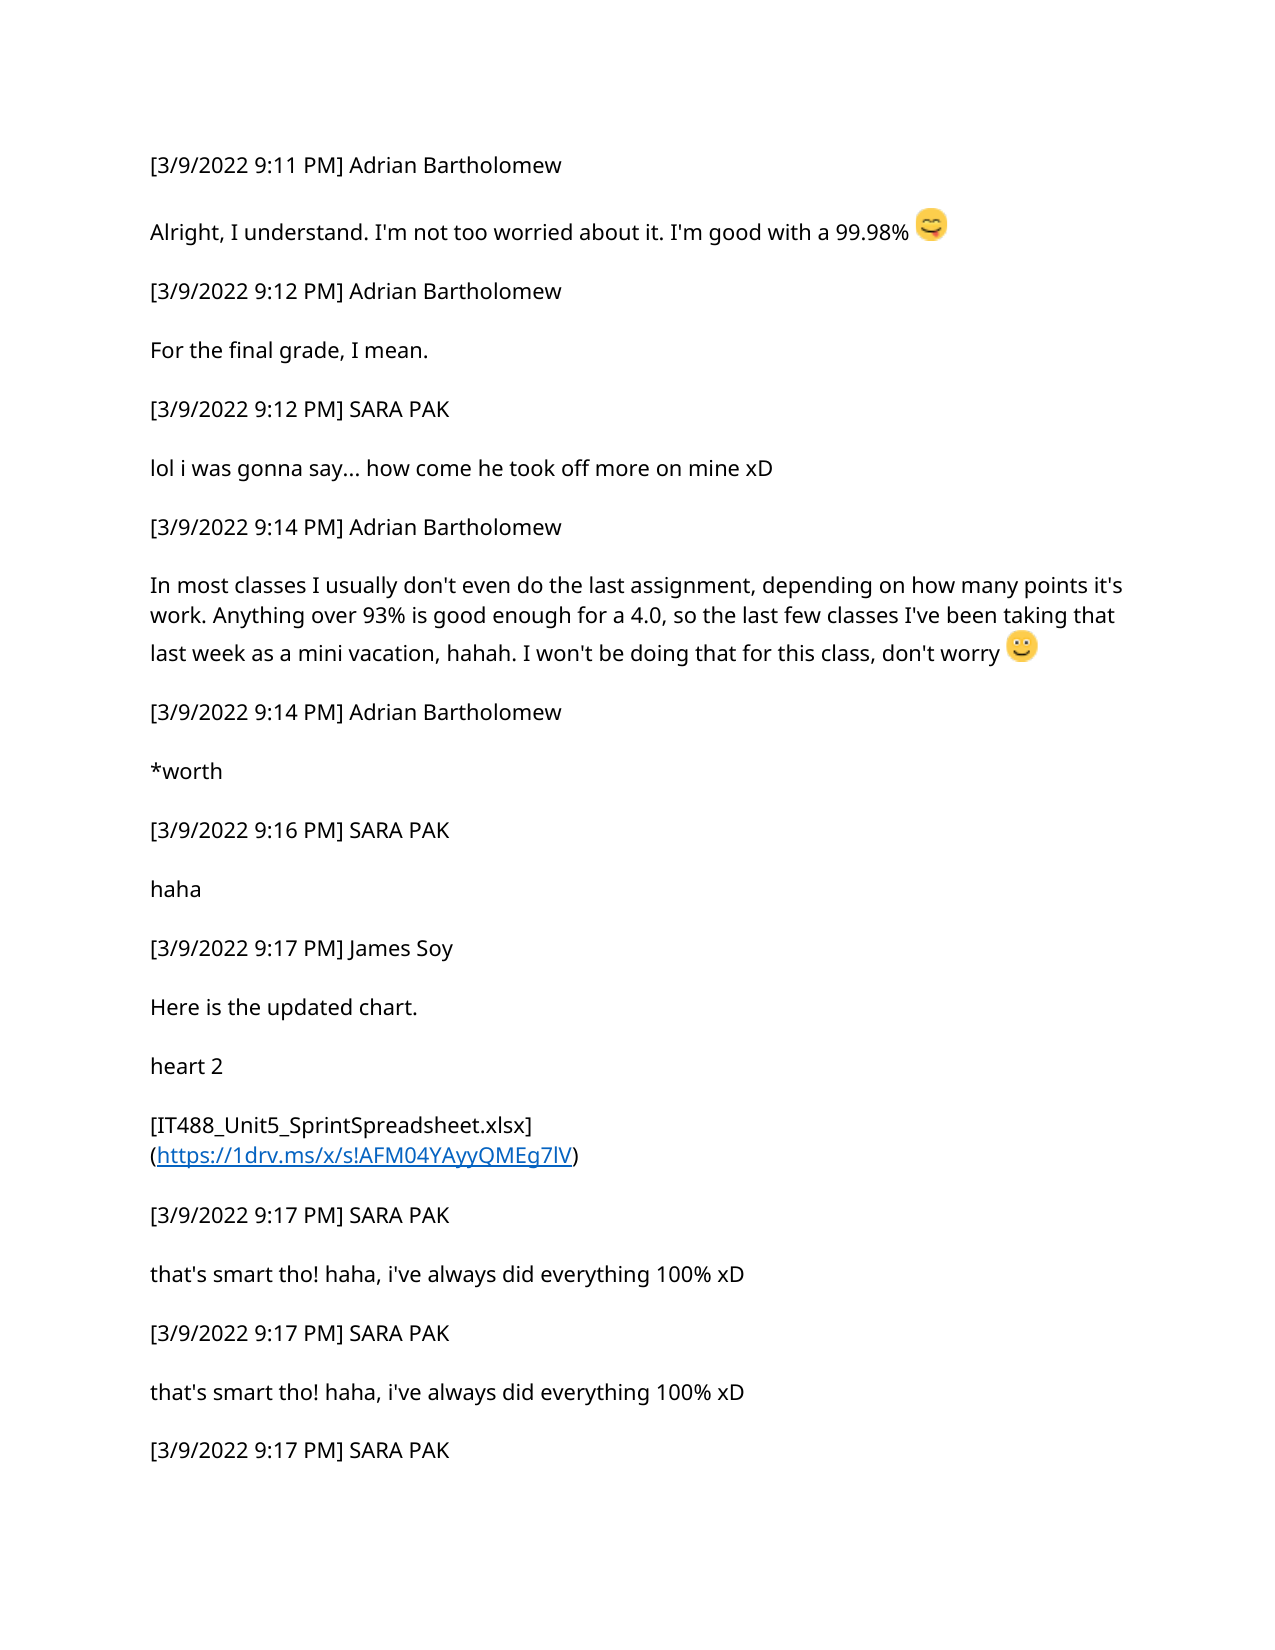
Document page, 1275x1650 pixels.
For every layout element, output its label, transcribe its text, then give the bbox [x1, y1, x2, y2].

text [3/9/2022 9:12 PM] SARA PAK [150, 394, 1125, 423]
text lol i was gonna say... how come he took off more on mine xD [150, 453, 1125, 482]
text that's smart tho! haha, i've always did everything 100% xD [150, 1376, 1125, 1406]
text [3/9/2022 9:11 PM] Adrian Bartholomew [150, 150, 1125, 180]
text Here is the updated chart. [150, 992, 1125, 1021]
text [3/9/2022 9:17 PM] James Soy [150, 933, 1125, 962]
text that's smart tho! haha, i've always did everything 100% xD [150, 1258, 1125, 1288]
text [3/9/2022 9:14 PM] Adrian Bartholomew [150, 697, 1125, 727]
text For the final grade, I mean. [150, 335, 1125, 364]
text (https://1drv.ms/x/s!AFM04YAyyQMEg7lV) [150, 1140, 1125, 1170]
picture [915, 208, 948, 241]
text heart 2 [150, 1051, 1125, 1080]
text [3/9/2022 9:12 PM] Adrian Bartholomew [150, 276, 1125, 306]
text In most classes I usually don't even do the last assignment, depending on how many points it's work. Anything over 93% is good enough for a 4.0, so the last few classes I've been taking that last week as a mini vacation, hahah. I won't be doing that for this class, don't worry [150, 571, 1125, 668]
text [3/9/2022 9:17 PM] SARA PAK [150, 1317, 1125, 1347]
text [3/9/2022 9:17 PM] SARA PAK [150, 1435, 1125, 1465]
text [IT488_Unit5_SprintSpreadsheet.xlsx] [150, 1110, 1125, 1140]
text [3/9/2022 9:17 PM] SARA PAK [150, 1199, 1125, 1229]
text [3/9/2022 9:16 PM] SARA PAK [150, 815, 1125, 844]
picture [1006, 630, 1038, 662]
text *worth [150, 756, 1125, 786]
text haha [150, 874, 1125, 903]
text [3/9/2022 9:14 PM] Adrian Bartholomew [150, 512, 1125, 541]
text Alright, I understand. I'm not too worried about it. I'm good with a 99.98% [150, 209, 1125, 247]
